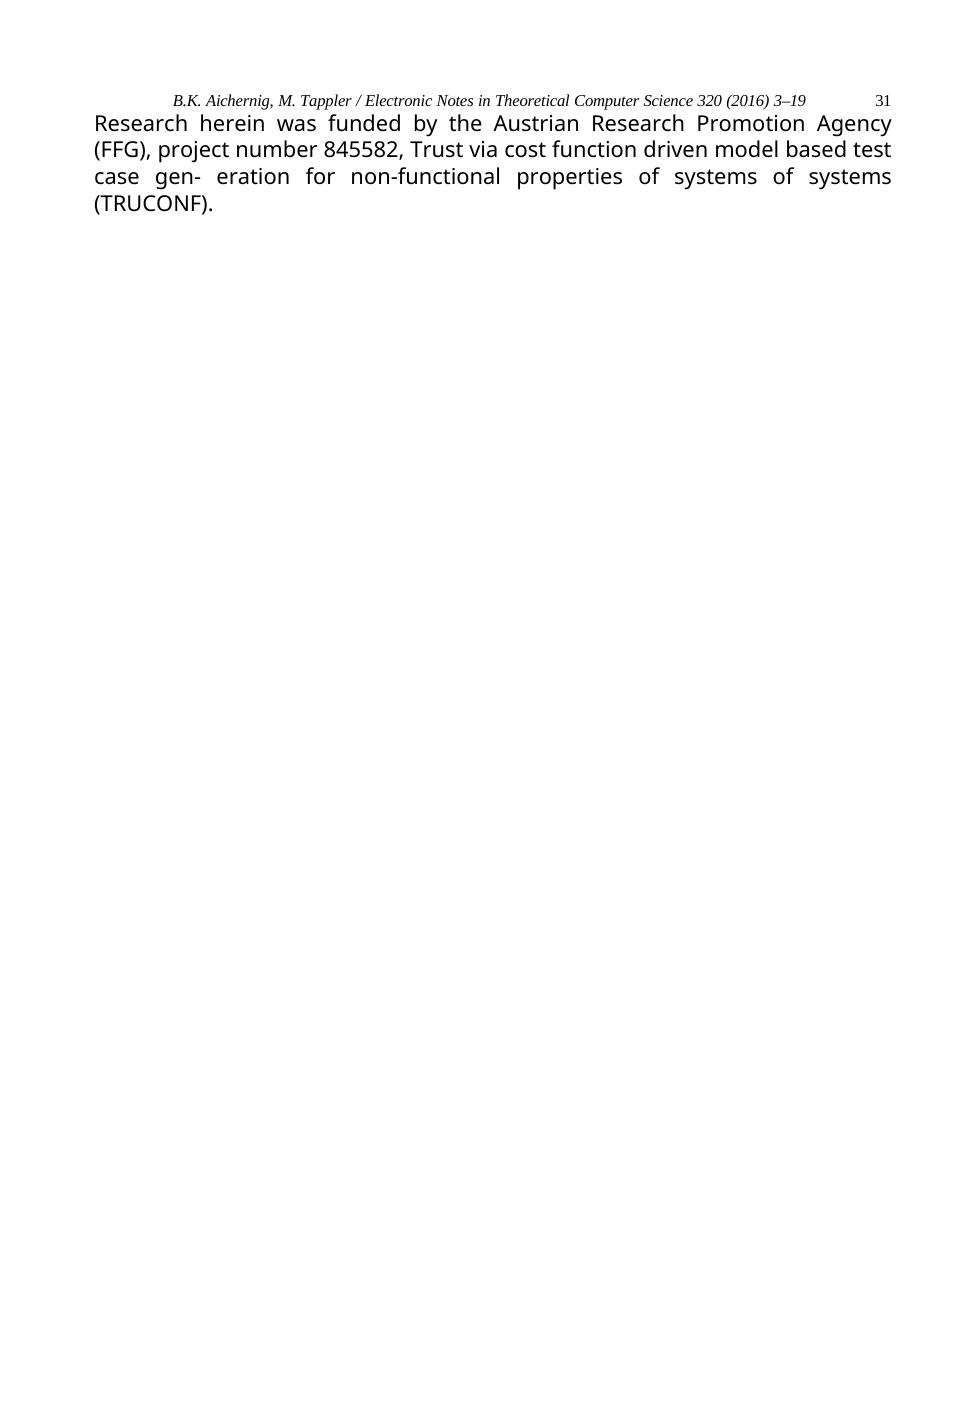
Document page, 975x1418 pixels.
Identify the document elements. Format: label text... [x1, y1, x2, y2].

text Research herein was funded by the Austrian Research Promotion Agency (FFG), project number 845582, Trust via cost function driven model based test case gen- eration for non-functional properties of systems of systems (TRUCONF). [94, 110, 893, 218]
